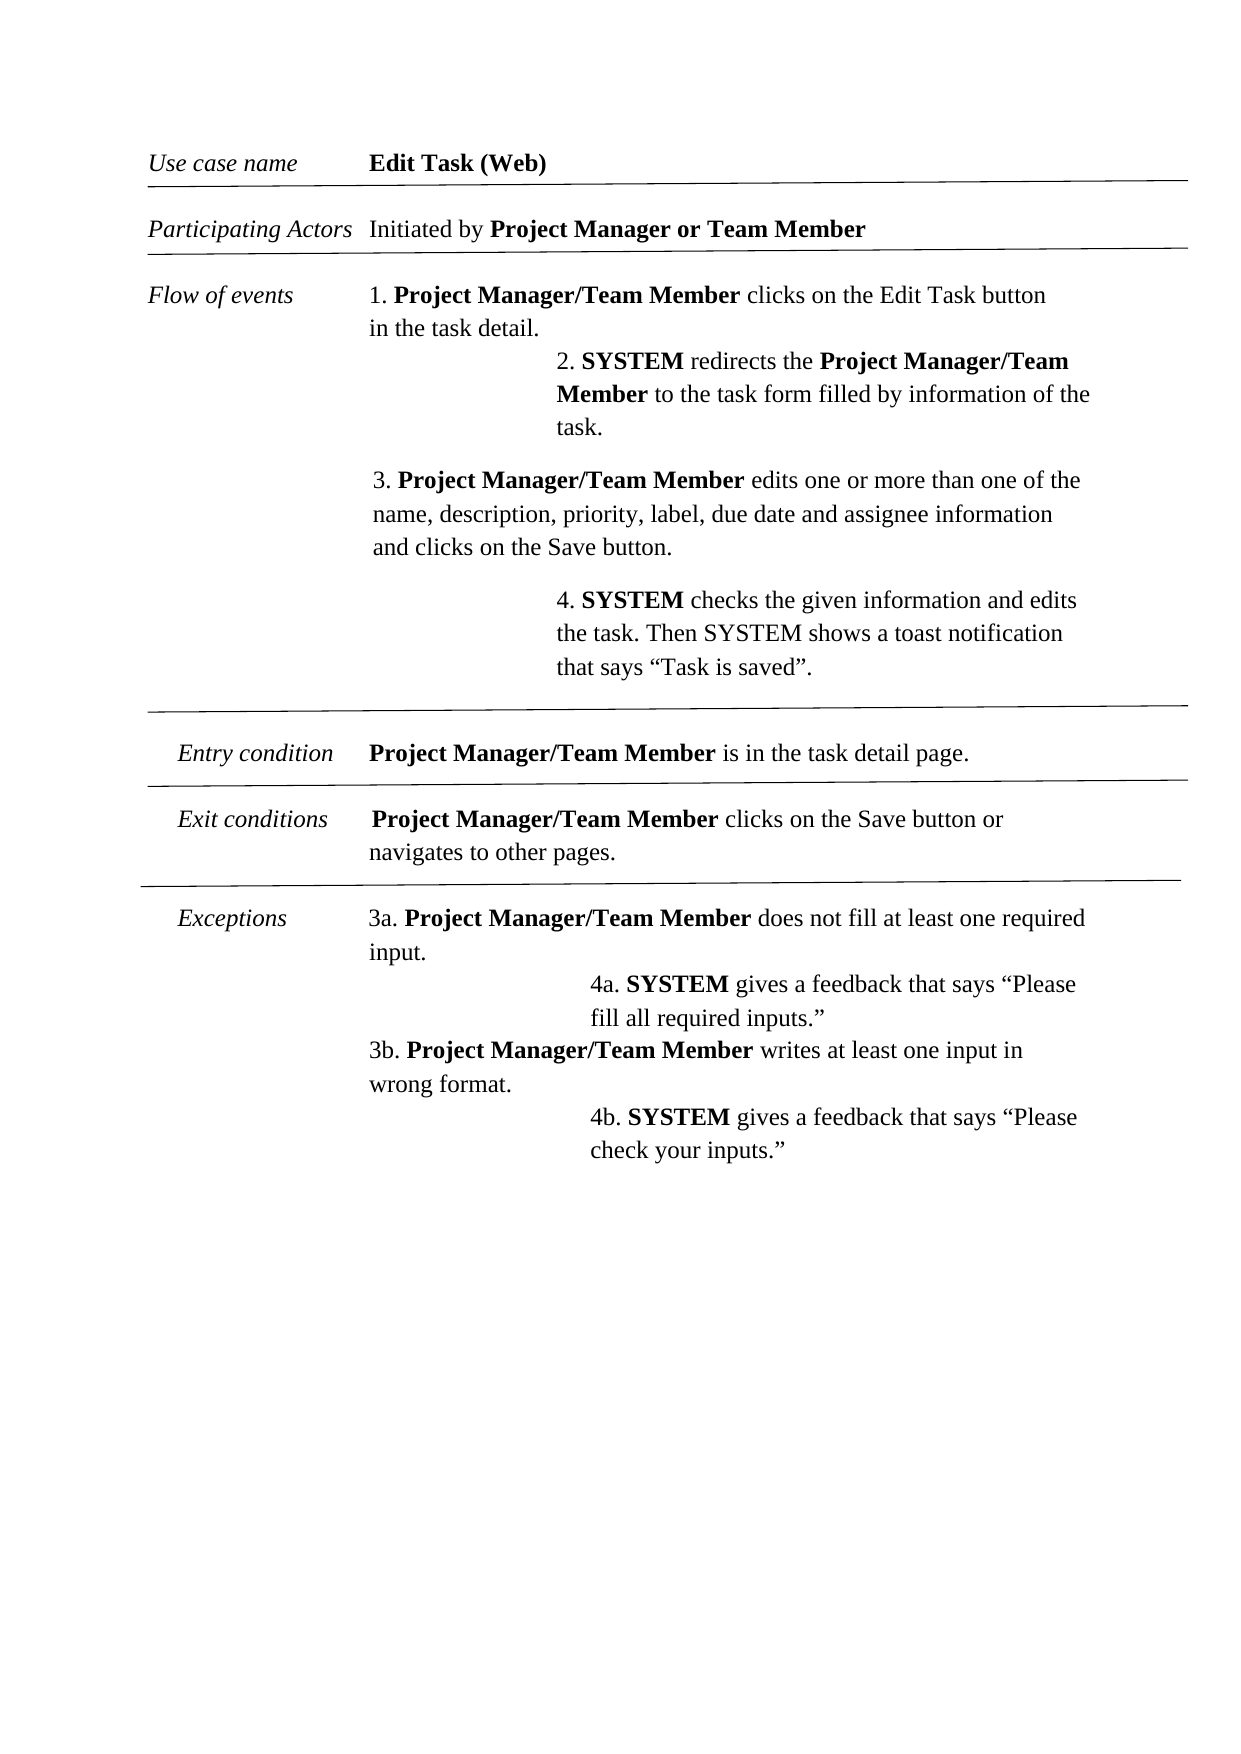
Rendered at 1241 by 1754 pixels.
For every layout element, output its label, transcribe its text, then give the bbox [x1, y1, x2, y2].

text Exceptions 3a. Project Manager/Team Member does not fill at least one required input. [148, 903, 1093, 965]
text Entry condition Project Manager/Team Member is in the task detail page. [148, 738, 1093, 767]
text 3b. Project Manager/Team Member writes at least one input in wrong format. [369, 1036, 1093, 1097]
text Use case name Edit Task (Web) [148, 148, 1093, 176]
text Participating Actors Initiated by Project Manager or Team Member [148, 214, 1093, 242]
text 3. Project Manager/Team Member edits one or more than one of the name, description, priority, label, due date and assignee information and clicks on the Save button. [373, 466, 1093, 560]
text Flow of events 1. Project Manager/Team Member clicks on the Edit Task button in the task detail. [148, 280, 1093, 341]
list 4. SYSTEM checks the given information and edits the task. Then SYSTEM shows a toast notification that says “Task is saved”. [556, 586, 1093, 680]
text 4a. SYSTEM gives a feedback that says “Please fill all required inputs.” [590, 969, 1093, 1031]
list 2. SYSTEM redirects the Project Manager/Team Member to the task form filled by information of the task. [556, 346, 1093, 441]
text Exit conditions Project Manager/Team Member clicks on the Save button or navigates to other pages. [148, 804, 1093, 866]
text 4b. SYSTEM gives a feedback that says “Please check your inputs.” [590, 1102, 1093, 1163]
